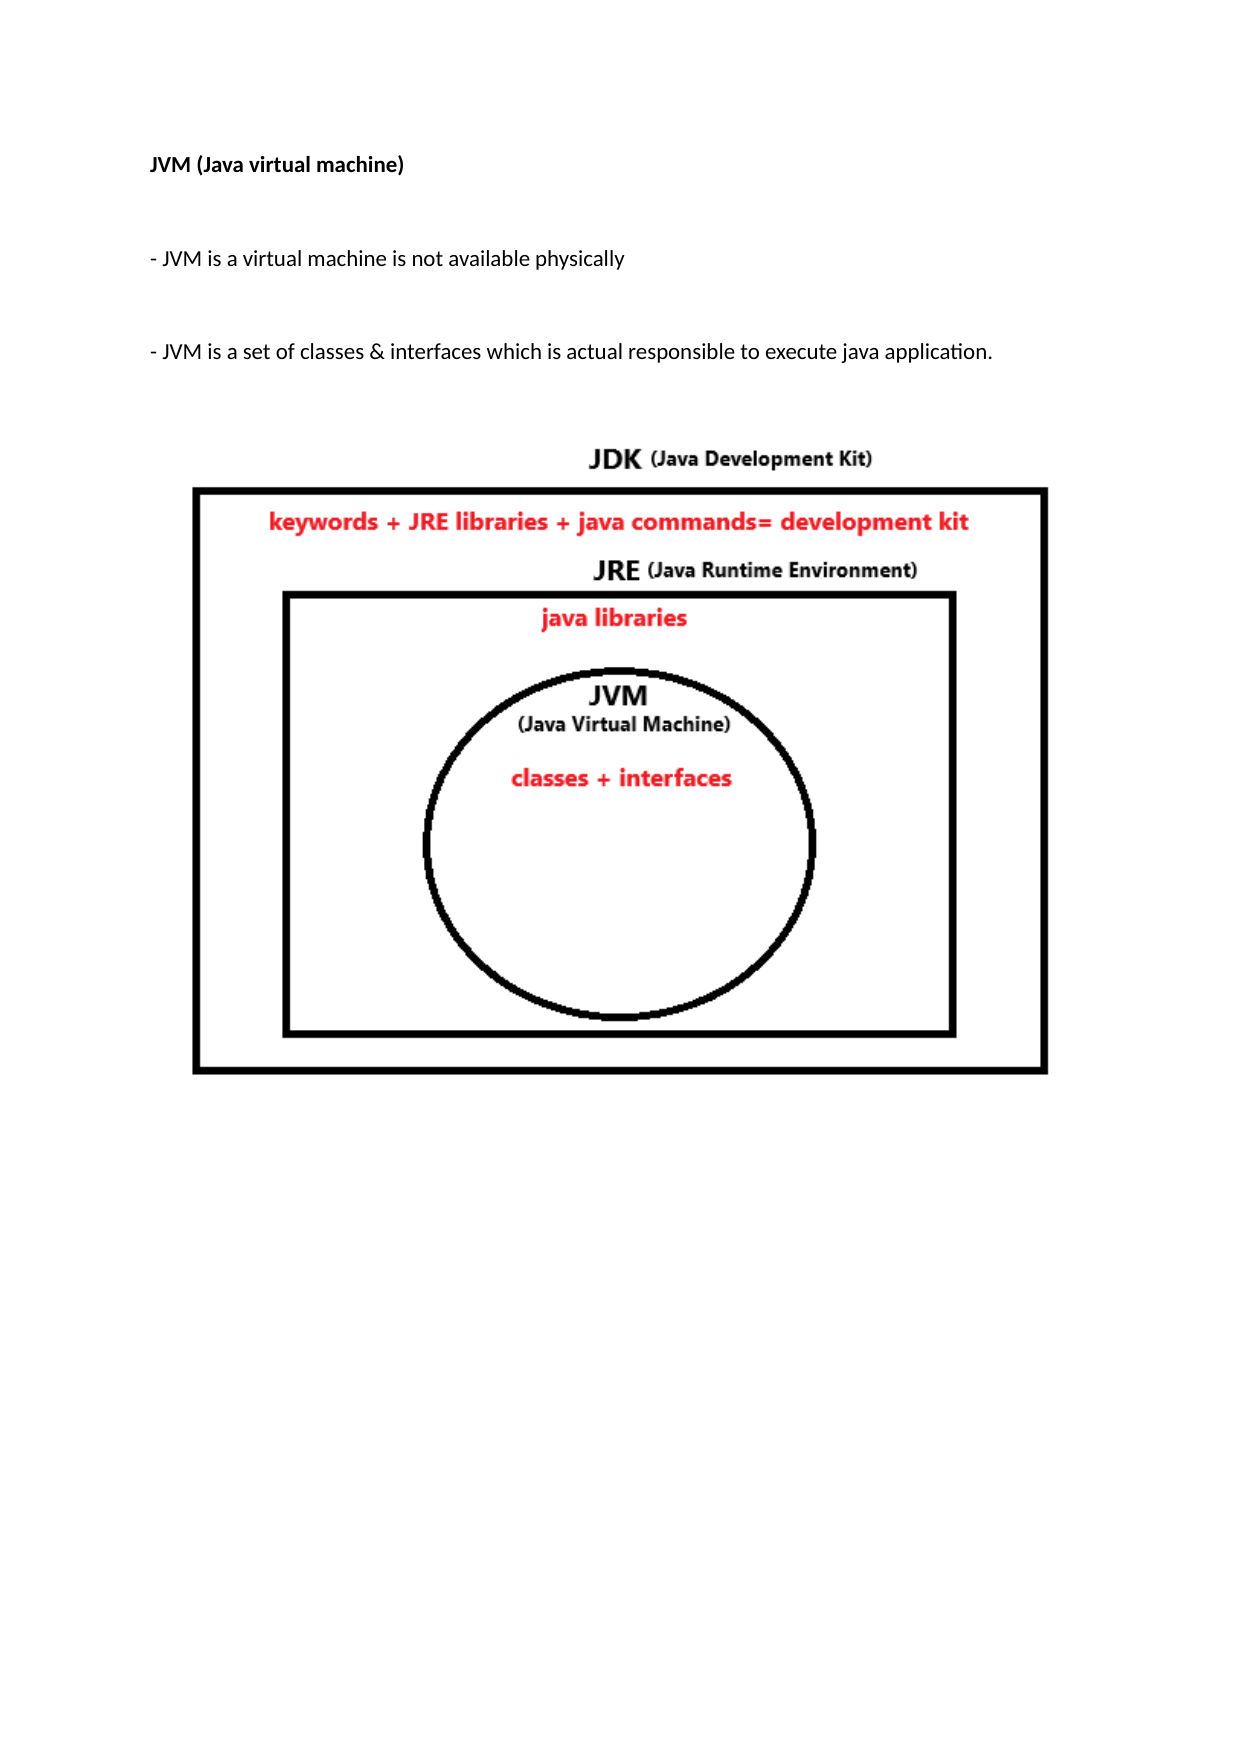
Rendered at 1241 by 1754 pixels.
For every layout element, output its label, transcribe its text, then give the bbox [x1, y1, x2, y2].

text - JVM is a virtual machine is not available physically [150, 244, 1090, 272]
picture [150, 431, 1091, 1087]
text - JVM is a set of classes & interfaces which is actual responsible to execute java application. [150, 337, 1090, 366]
text JVM (Java virtual machine) [150, 150, 1090, 178]
